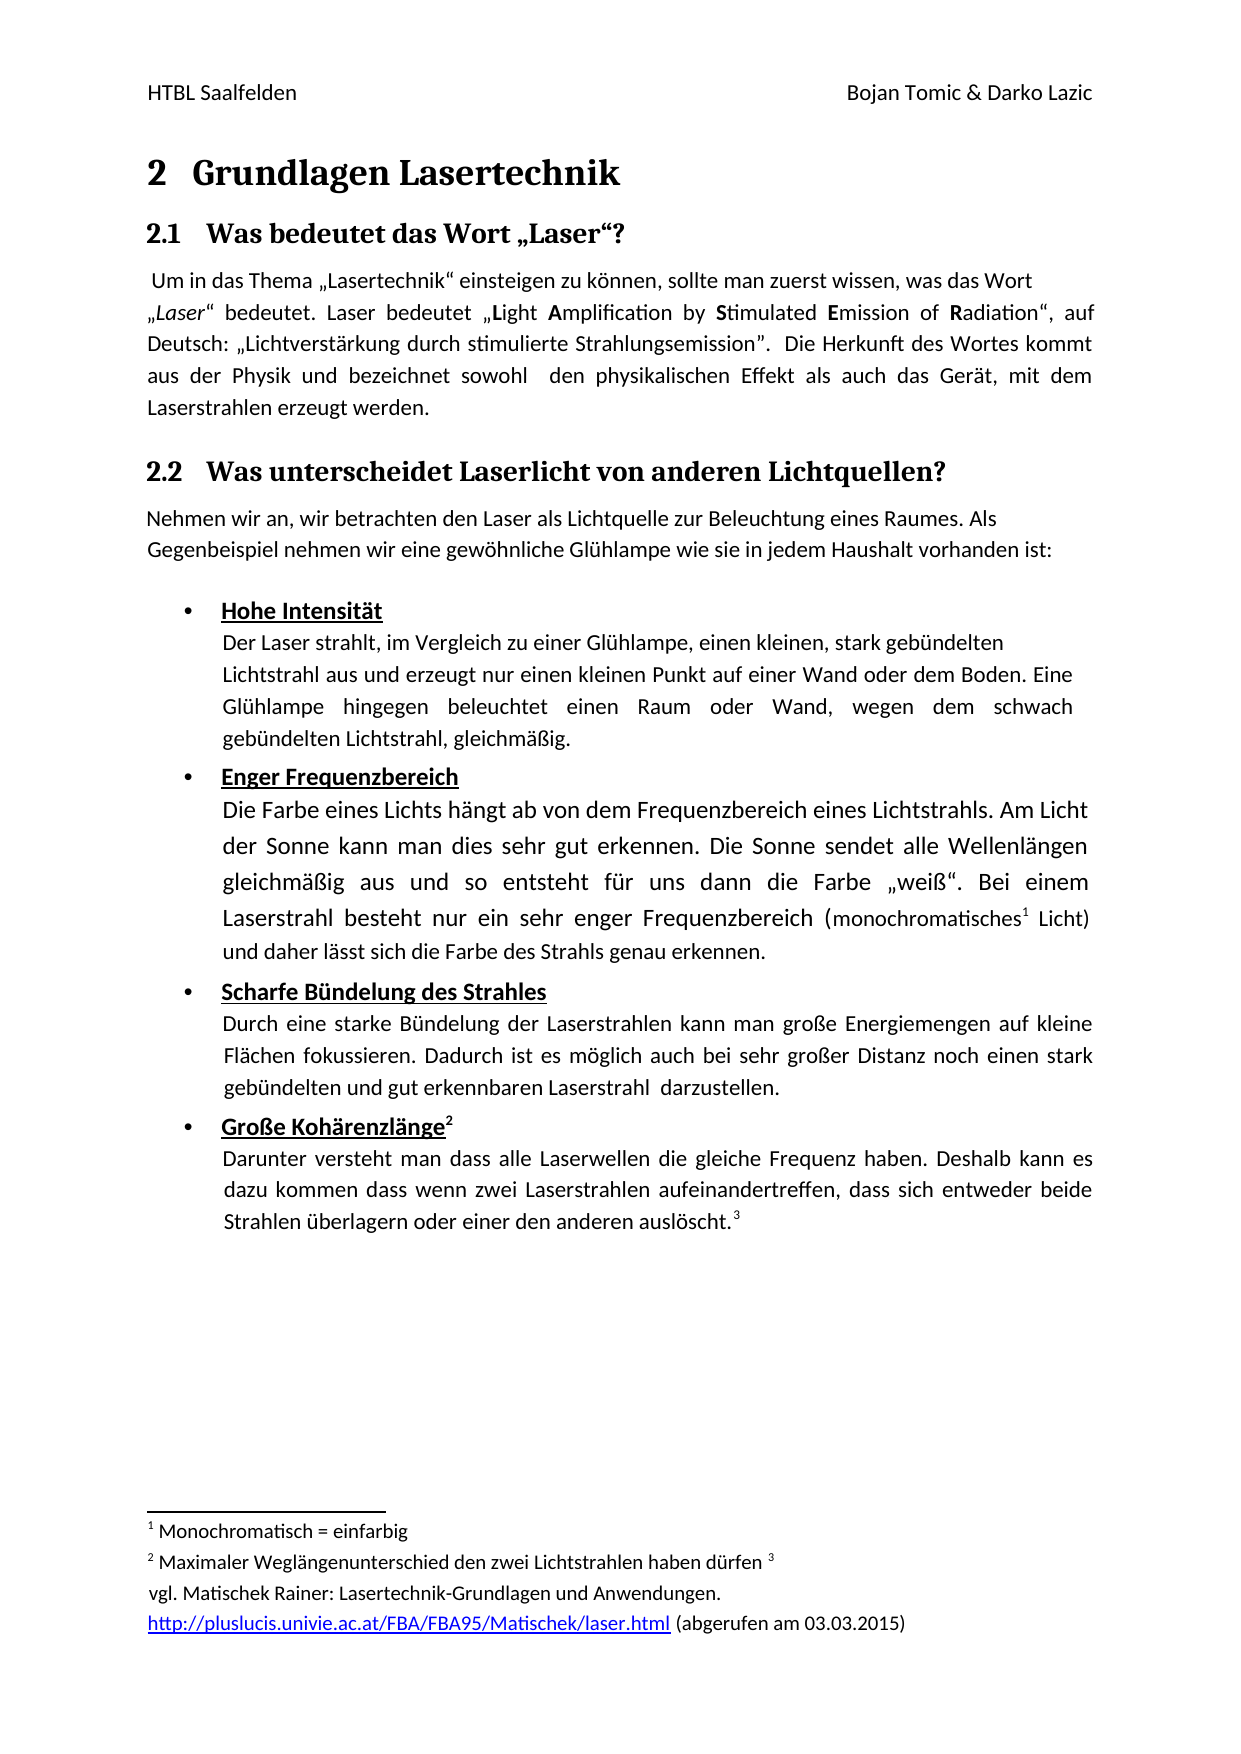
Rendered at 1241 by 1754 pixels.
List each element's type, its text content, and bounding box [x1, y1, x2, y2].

list Große Kohärenzlänge [183, 1111, 1098, 1141]
subtitle Grundlagen Lasertechnik [147, 151, 1098, 194]
text Der Laser strahlt, im Vergleich zu einer Glühlampe, einen kleinen, stark gebündelten [222, 628, 1094, 656]
list Enger Frequenzbereich [183, 761, 1098, 791]
list Hohe Intensität [183, 595, 1098, 626]
subtitle Was bedeutet das Wort „Laser“? [146, 217, 1098, 251]
text Lichtstrahl aus und erzeugt nur einen kleinen Punkt auf einer Wand oder dem Boden. Eine Glühlampe hingegen beleuchtet einen Raum oder Wand, wegen dem schwach gebündelten Lichtstrahl, gleichmäßig. [222, 660, 1075, 753]
subtitle Was unterscheidet Laserlicht von anderen Lichtquellen? [146, 455, 1098, 488]
text Darunter versteht man dass alle Laserwellen die gleiche Frequenz haben. Deshalb kann es dazu kommen dass wenn zwei Laserstrahlen aufeinandertreffen, dass sich entweder beide Strahlen überlagern oder einer den anderen auslöscht.3 [222, 1144, 1094, 1235]
text Durch eine starke Bündelung der Laserstrahlen kann man große Energiemengen auf kleine Flächen fokussieren. Dadurch ist es möglich auch bei sehr großer Distanz noch einen stark gebündelten und gut erkennbaren Laserstrahl darzustellen. [222, 1009, 1094, 1101]
text Nehmen wir an, wir betrachten den Laser als Lichtquelle zur Beleuchtung eines Raumes. Als Gegenbeispiel nehmen wir eine gewöhnliche Glühlampe wie sie in jedem Haushalt vorhanden ist: [146, 504, 1094, 563]
list Scharfe Bündelung des Strahles [183, 977, 1098, 1007]
text „Laser“ bedeutet. Laser bedeutet „Light Amplification by Stimulated Emission of Radiation“, auf Deutsch: „Lichtverstärkung durch stimulierte Strahlungsemission”. Die Herkunft des Wortes kommt aus der Physik und bezeichnet sowohl den physikalischen Effekt als auch das Gerät, mit dem Laserstrahlen erzeugt werden. [146, 298, 1094, 421]
text Um in das Thema „Lasertechnik“ einsteigen zu können, sollte man zuerst wissen, was das Wort [146, 266, 1094, 294]
text Die Farbe eines Lichts hängt ab von dem Frequenzbereich eines Lichtstrahls. Am Licht der Sonne kann man dies sehr gut erkennen. Die Sonne sendet alle Wellenlängen gleichmäßig aus und so entsteht für uns dann die Farbe „weiß“. Bei einem Laserstrahl besteht nur ein sehr enger Frequenzbereich (monochromatisches Licht) und daher lässt sich die Farbe des Strahls genau erkennen. [222, 794, 1090, 965]
